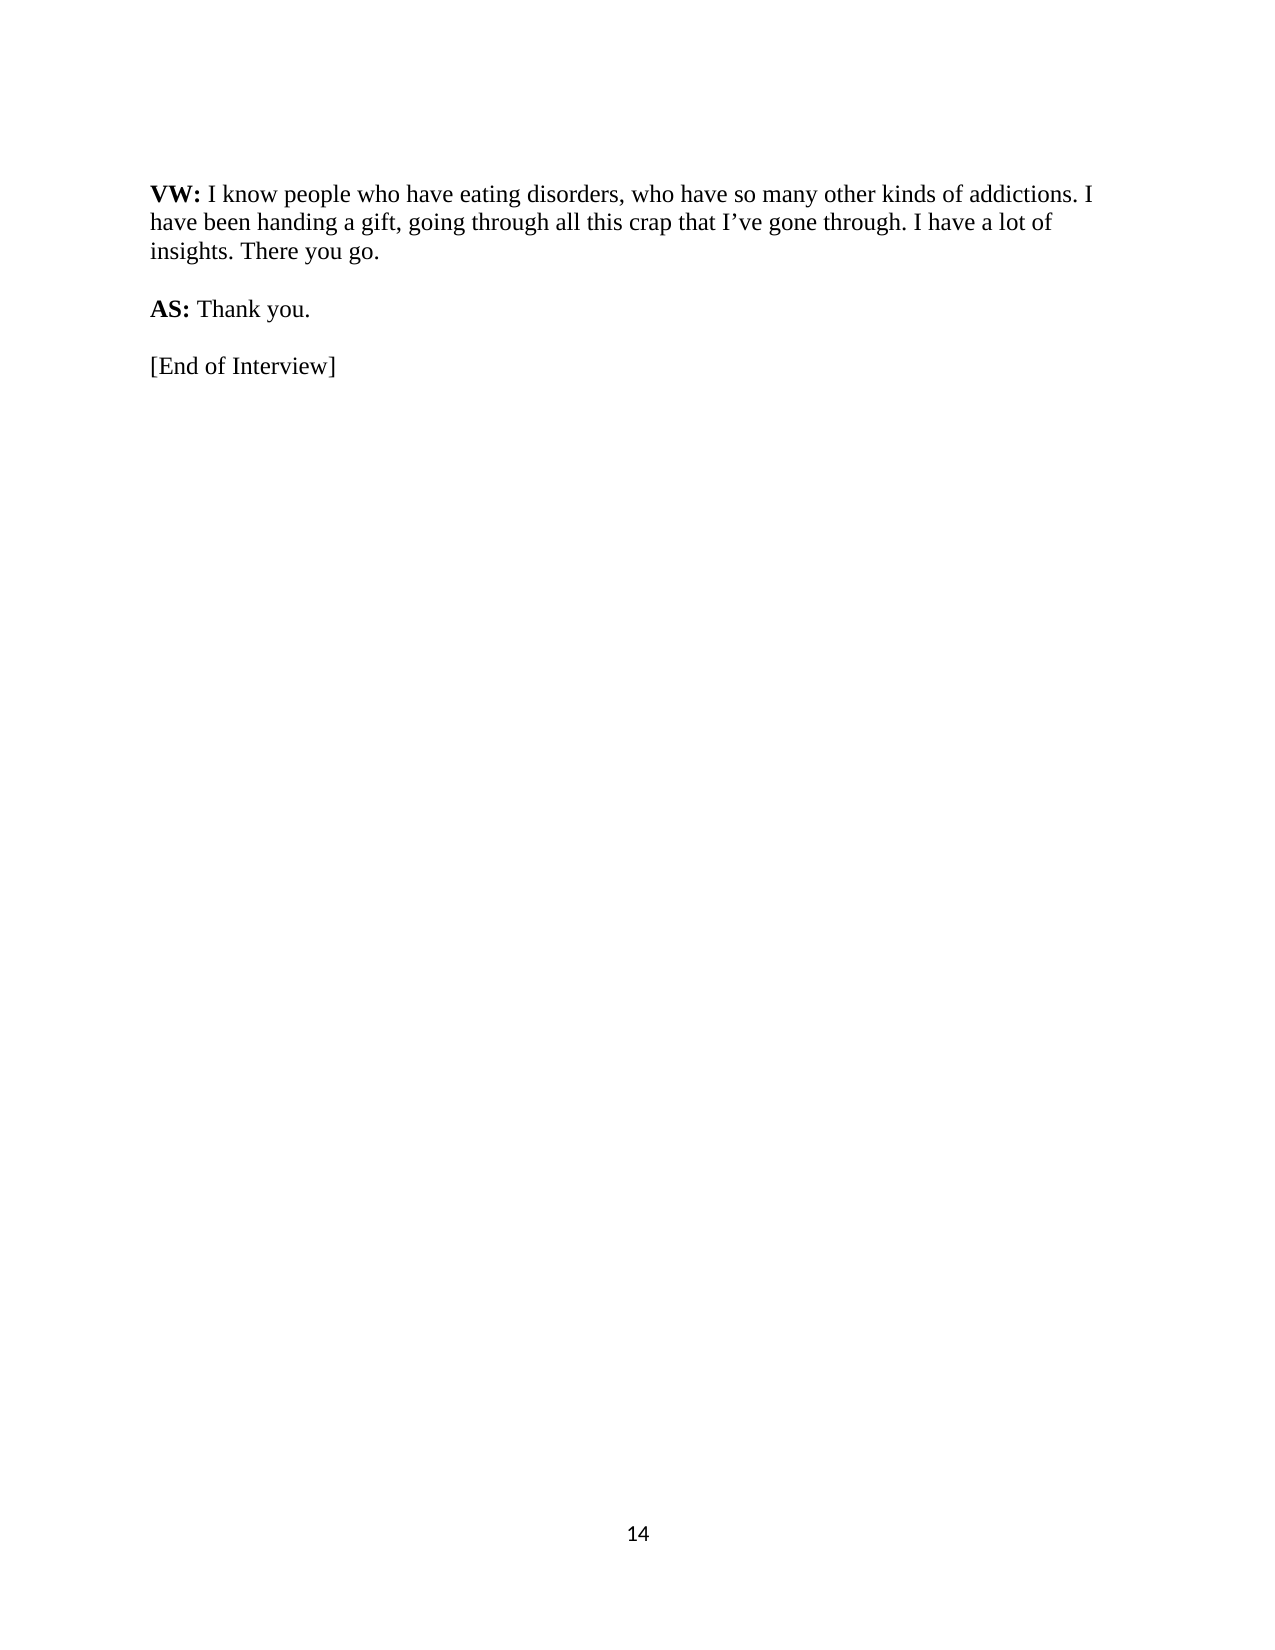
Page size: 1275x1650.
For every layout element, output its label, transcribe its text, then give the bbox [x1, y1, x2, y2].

text AS: Thank you. [150, 294, 1125, 322]
text VW: I know people who have eating disorders, who have so many other kinds of addictions. I have been handing a gift, going through all this crap that I’ve gone through. I have a lot of insights. There you go. [150, 179, 1125, 265]
text [End of Interview] [150, 351, 1125, 380]
